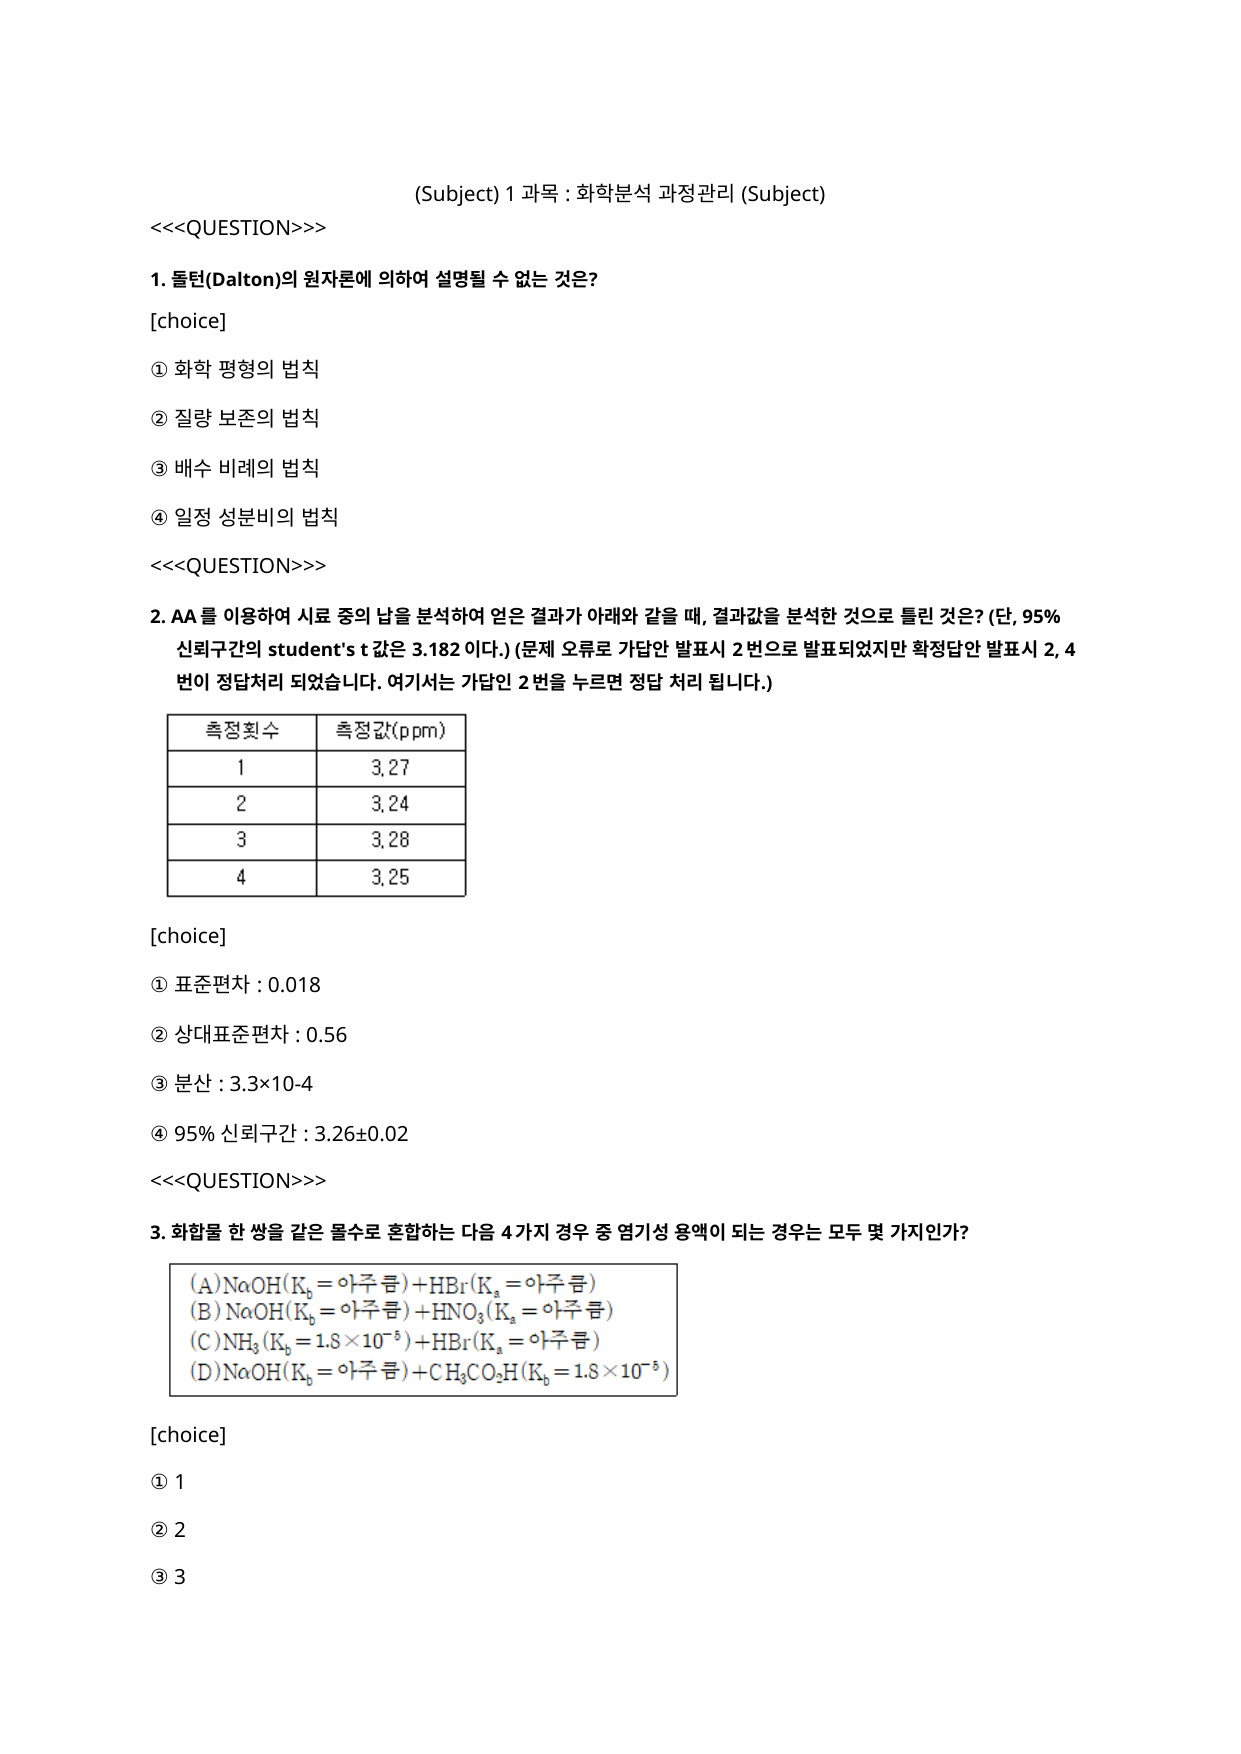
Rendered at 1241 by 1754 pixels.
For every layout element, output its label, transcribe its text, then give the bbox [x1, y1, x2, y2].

text (Subject) 1과목 : 화학분석 과정관리 (Subject) [150, 177, 1090, 207]
picture [164, 708, 473, 902]
text ① 표준편차 : 0.018 [150, 969, 1090, 999]
text <<<QUESTION>>> [150, 213, 1090, 242]
text ④ 95% 신뢰구간 : 3.26±0.02 [150, 1117, 1090, 1147]
text ③ 분산 : 3.3×10-4 [150, 1067, 1090, 1098]
text ③ 배수 비례의 법칙 [150, 452, 1090, 482]
text ① 화학 평형의 법칙 [150, 353, 1090, 383]
text 2. AA를 이용하여 시료 중의 납을 분석하여 얻은 결과가 아래와 같을 때, 결과값을 분석한 것으로 틀린 것은? (단, 95% 신뢰구간의 student's t값은 3.182이다.) (문제 오류로 가답안 발표시 2번으로 발표되었지만 확정답안 발표시 2, 4번이 정답처리 되었습니다. 여기서는 가답인 2번을 누르면 정답 처리 됩니다.) [150, 602, 1090, 694]
text <<<QUESTION>>> [150, 551, 1090, 579]
text 3. 화합물 한 쌍을 같은 몰수로 혼합하는 다음 4가지 경우 중 염기성 용액이 되는 경우는 모두 몇 가지인가? [150, 1218, 1090, 1245]
text ④ 일정 성분비의 법칙 [150, 501, 1090, 532]
picture [164, 1258, 682, 1401]
text ① 1 [150, 1467, 1090, 1496]
text [choice] [150, 1420, 1090, 1449]
text 1. 돌턴(Dalton)의 원자론에 의하여 설명될 수 없는 것은? [150, 265, 1090, 292]
text ② 2 [150, 1515, 1090, 1543]
text ③ 3 [150, 1562, 1090, 1591]
text <<<QUESTION>>> [150, 1166, 1090, 1195]
text ② 상대표준편차 : 0.56 [150, 1018, 1090, 1048]
text [choice] [150, 921, 1090, 950]
text ② 질량 보존의 법칙 [150, 403, 1090, 433]
text [choice] [150, 306, 1090, 334]
